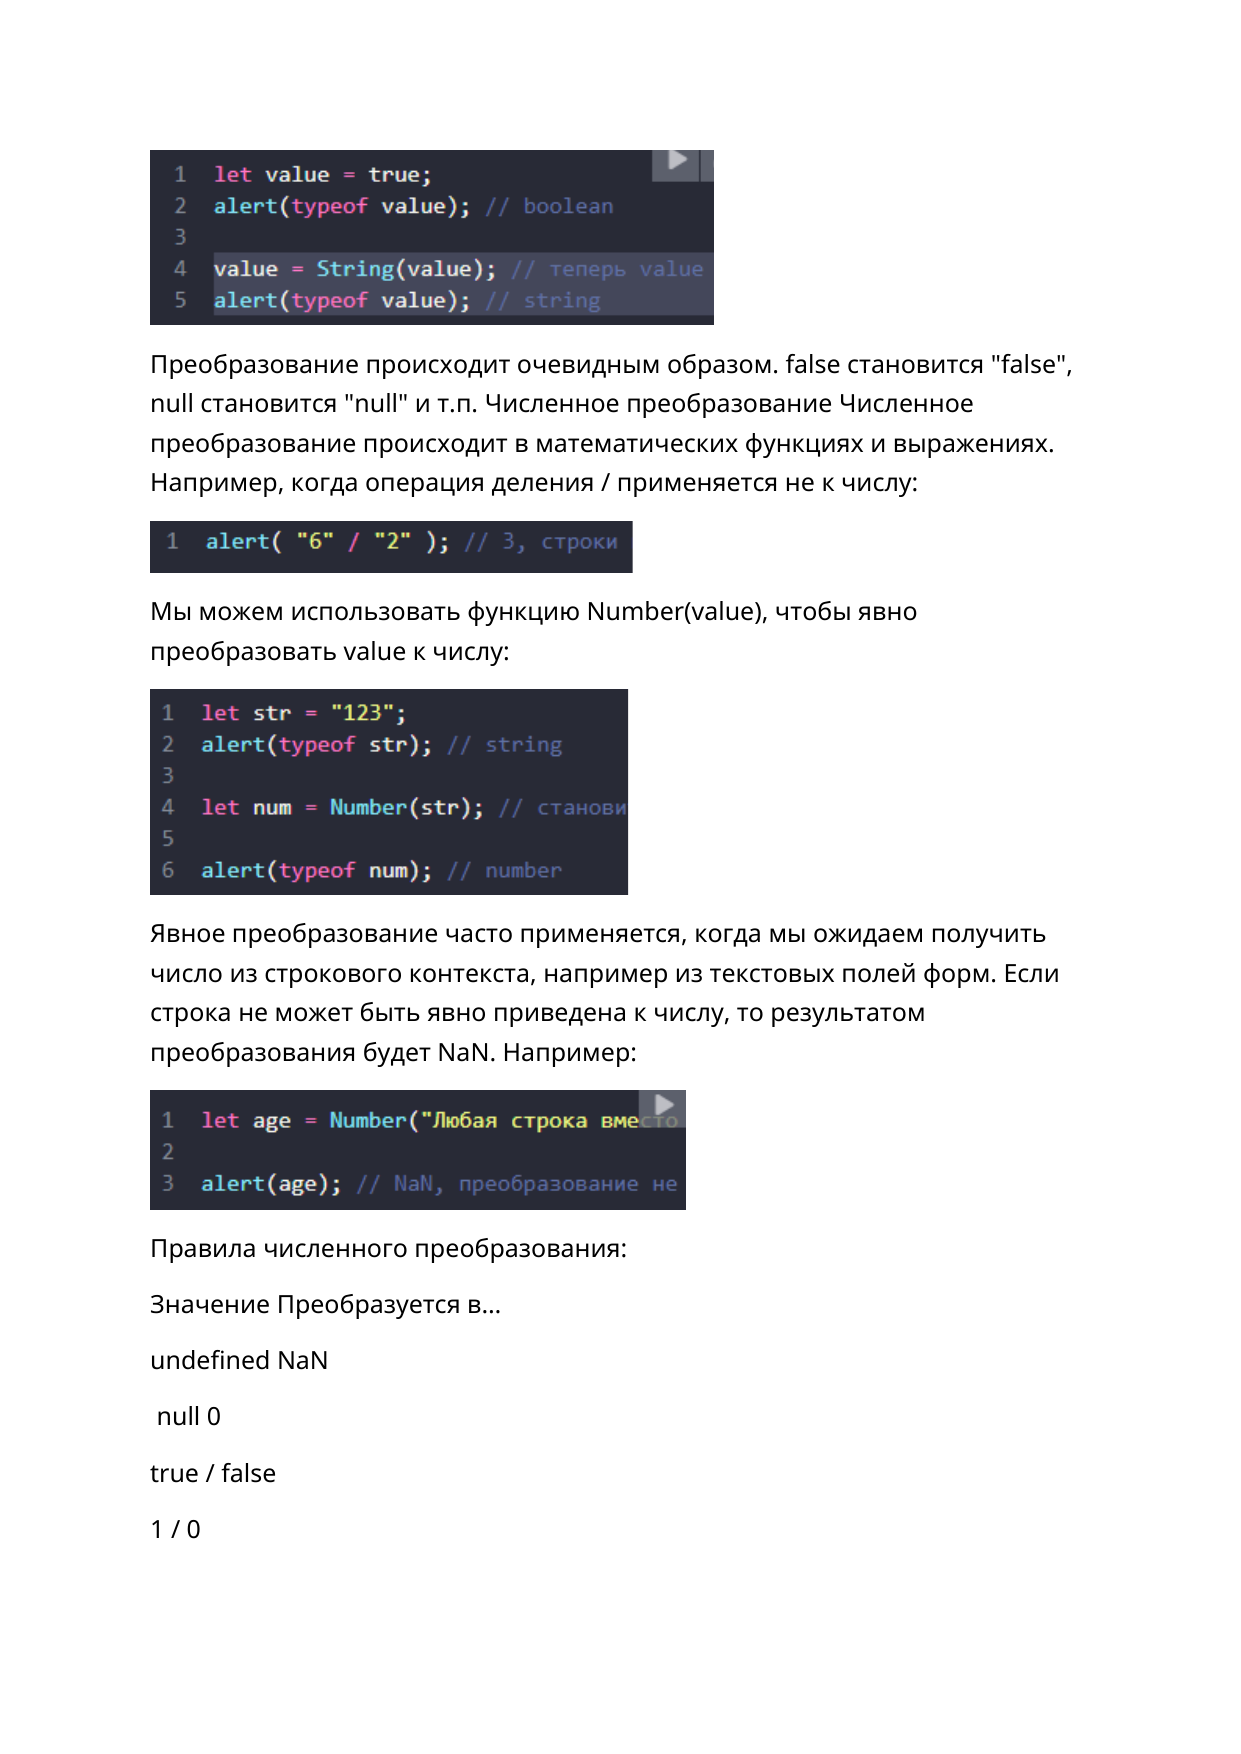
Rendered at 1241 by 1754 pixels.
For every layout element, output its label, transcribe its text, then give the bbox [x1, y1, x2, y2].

picture [150, 521, 633, 573]
text Правила численного преобразования: [150, 1231, 1090, 1265]
text undefined NaN [150, 1343, 1090, 1377]
text 1 / 0 [150, 1511, 1090, 1545]
text Явное преобразование часто применяется, когда мы ожидаем получить число из строкового контекста, например из текстовых полей форм. Если строка не может быть явно приведена к числу, то результатом преобразования будет NaN. Например: [150, 916, 1090, 1068]
text true / false [150, 1455, 1090, 1489]
text Значение Преобразуется в… [150, 1287, 1090, 1321]
text Преобразование происходит очевидным образом. false становится "false", null становится "null" и т.п. Численное преобразование Численное преобразование происходит в математических функциях и выражениях. Например, когда операция деления / применяется не к числу: [150, 346, 1090, 499]
text null 0 [150, 1399, 1090, 1433]
text Мы можем использовать функцию Number(value), чтобы явно преобразовать value к числу: [150, 594, 1090, 668]
picture [150, 1090, 686, 1210]
picture [150, 689, 629, 895]
picture [150, 150, 714, 325]
